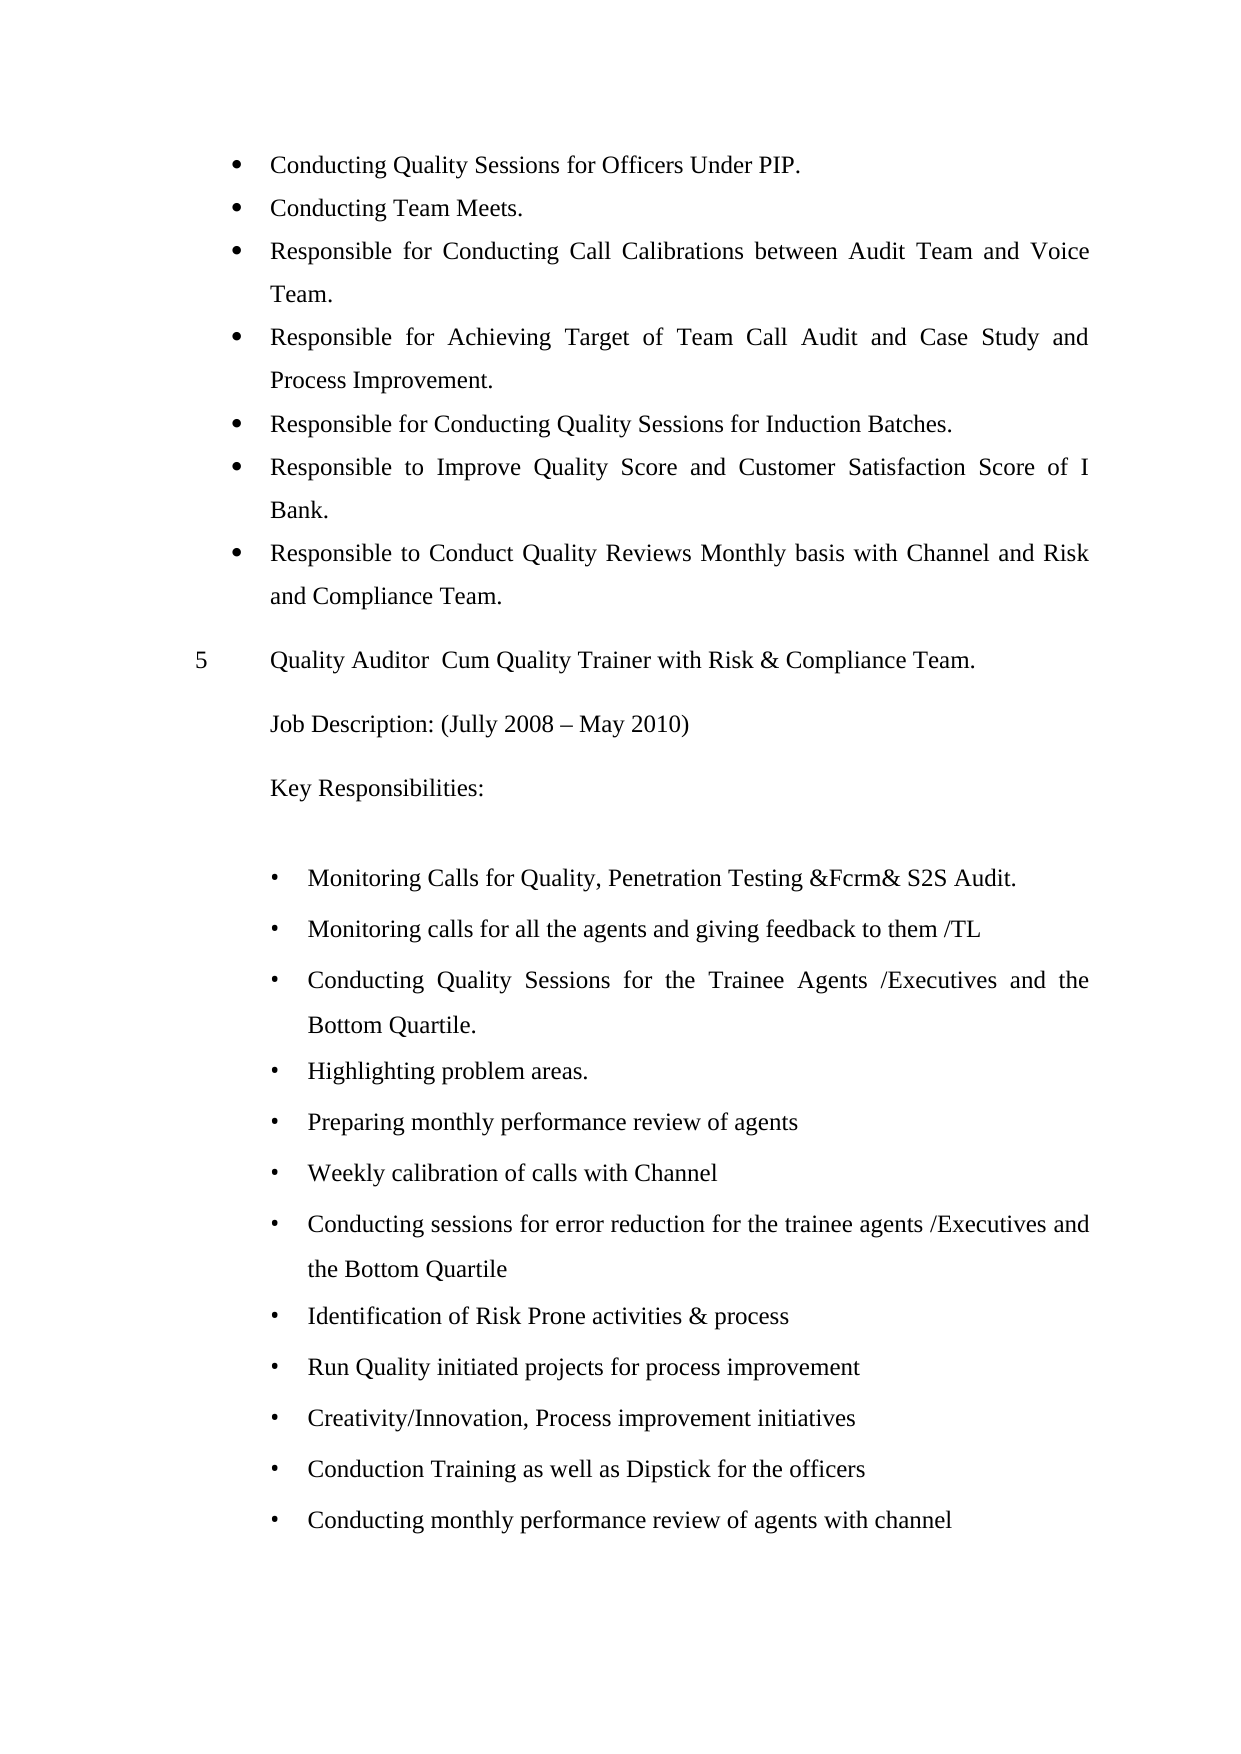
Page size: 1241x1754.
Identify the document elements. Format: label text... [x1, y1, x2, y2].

list Responsible for Conducting Quality Sessions for Induction Batches. [232, 409, 1090, 437]
list Conducting Quality Sessions for Officers Under PIP. [232, 150, 1090, 179]
list Responsible for Achieving Target of Team Call Audit and Case Study and Process Improvement. [232, 322, 1090, 394]
list Identification of Risk Prone activities & process [270, 1298, 1090, 1332]
list Responsible to Improve Quality Score and Customer Satisfaction Score of I Bank. [232, 452, 1090, 524]
text 5 Quality Auditor Cum Quality Trainer with Risk & Compliance Team. [195, 645, 1090, 674]
list Highlighting problem areas. [270, 1053, 1090, 1087]
list Conducting Team Meets. [232, 193, 1090, 222]
text Job Description: (Jully 2008 – May 2010) [195, 709, 1090, 738]
list Conducting monthly performance review of agents with channel [270, 1502, 1090, 1536]
list Weekly calibration of calls with Channel [270, 1155, 1090, 1189]
list Responsible for Conducting Call Calibrations between Audit Team and Voice Team. [232, 236, 1090, 308]
list Conduction Training as well as Dipstick for the officers [270, 1451, 1090, 1485]
list Preparing monthly performance review of agents [270, 1104, 1090, 1138]
list Monitoring calls for all the agents and giving feedback to them /TL [270, 910, 1090, 944]
list Responsible to Conduct Quality Reviews Monthly basis with Channel and Risk and Compliance Team. [232, 538, 1090, 610]
text Key Responsibilities: [270, 773, 1090, 802]
list Conducting Quality Sessions for the Trainee Agents /Executives and the Bottom Quartile. [270, 961, 1090, 1039]
list Conducting sessions for error reduction for the trainee agents /Executives and the Bottom Quartile [270, 1206, 1090, 1283]
list Monitoring Calls for Quality, Penetration Testing &Fcrm& S2S Audit. [270, 859, 1090, 893]
list Run Quality initiated projects for process improvement [270, 1349, 1090, 1383]
list Creativity/Innovation, Process improvement initiatives [270, 1400, 1090, 1434]
